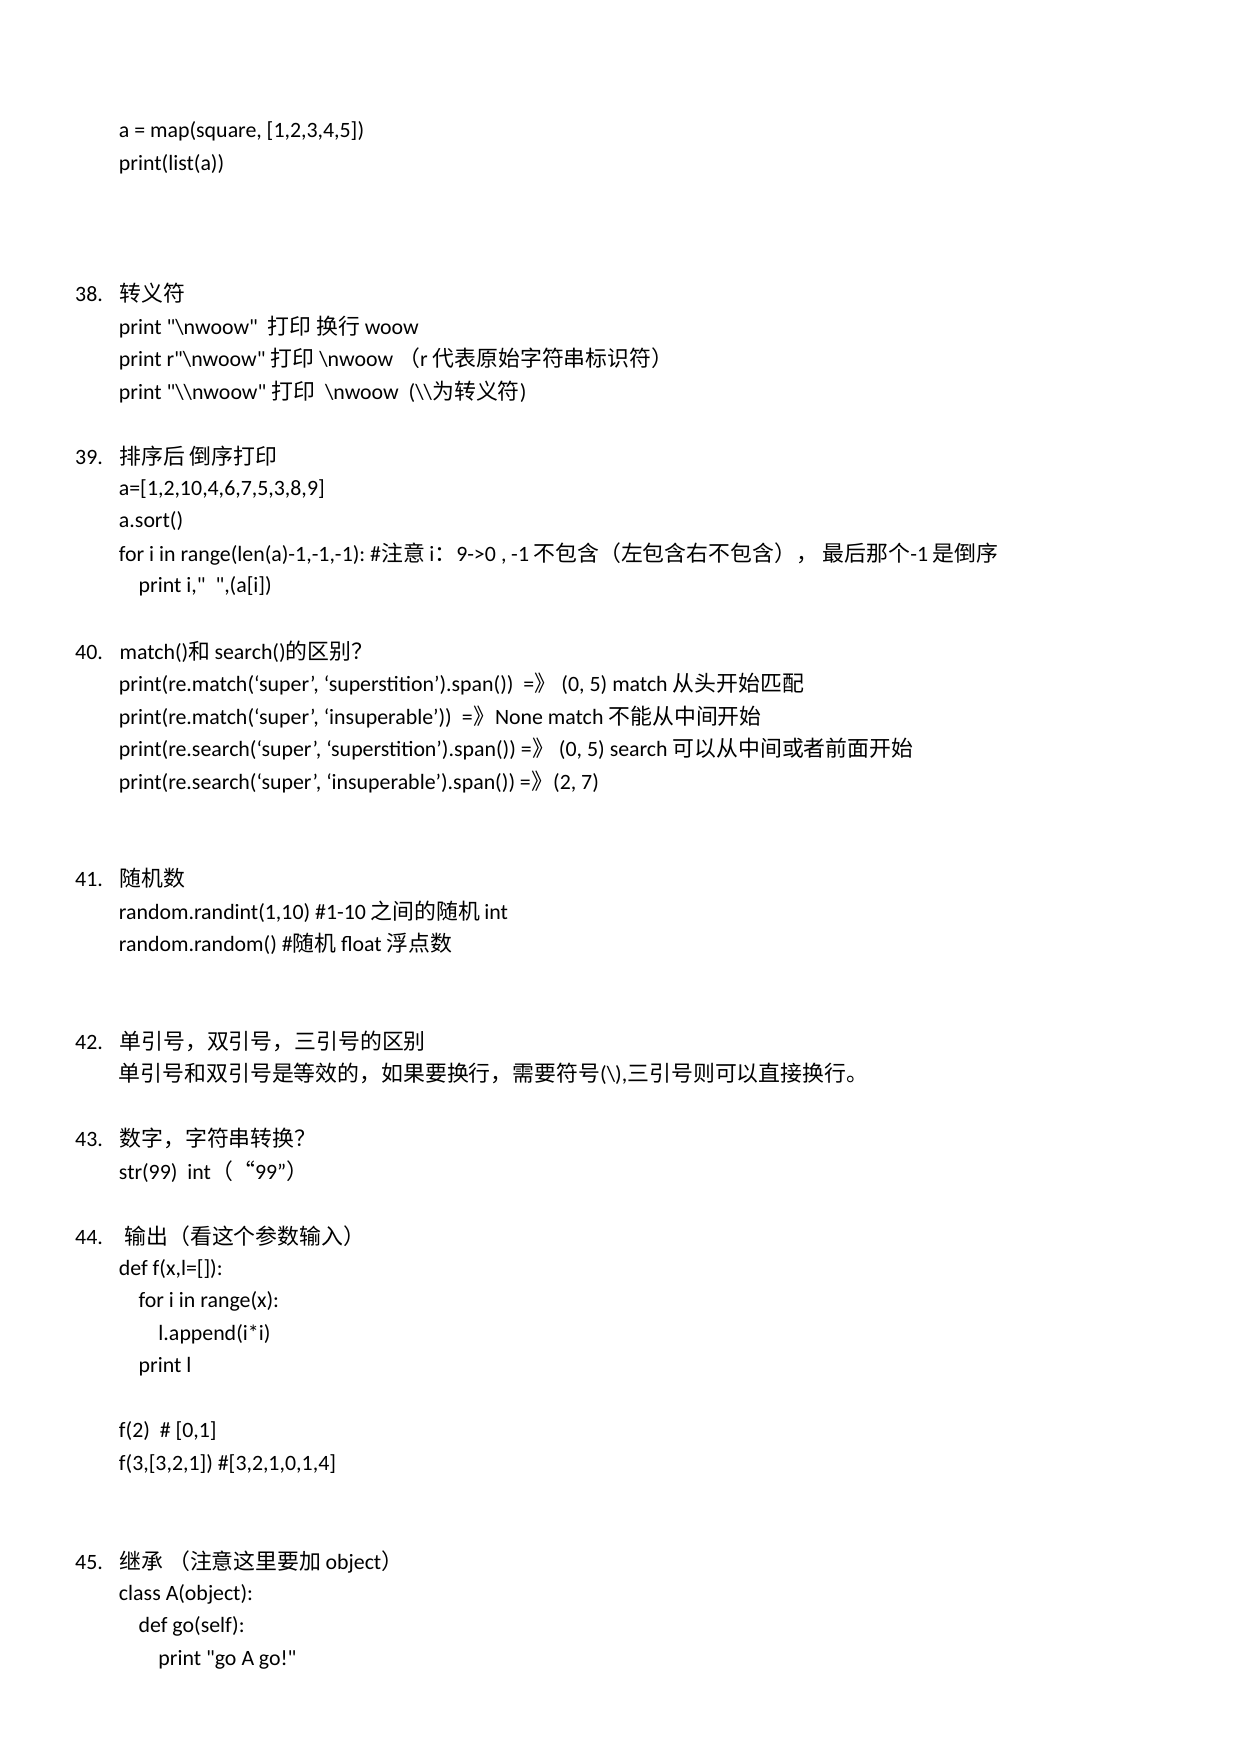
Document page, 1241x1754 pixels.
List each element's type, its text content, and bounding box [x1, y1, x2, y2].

list print i," ",(a[i]) [75, 568, 1165, 601]
list for i in range(len(a)-1,-1,-1): #注意i：9->0 , -1不包含（左包含右不包含）， 最后那个-1是倒序 [75, 536, 1165, 568]
list match()和search()的区别？ [75, 633, 1165, 666]
list print "\nwoow" 打印 换行woow [75, 308, 1165, 341]
list print "go A go!" [75, 1641, 1165, 1673]
list 继承 （注意这里要加object） [75, 1543, 1165, 1576]
list print l [75, 1348, 1165, 1381]
list 转义符 [75, 276, 1165, 308]
list 排序后 倒序打印 [75, 438, 1165, 471]
list 单引号，双引号，三引号的区别 [75, 1023, 1165, 1056]
list print "\\nwoow" 打印 \nwoow (\\为转义符) [75, 373, 1165, 406]
list random.random() #随机float浮点数 [75, 926, 1165, 958]
list 单引号和双引号是等效的，如果要换行，需要符号(\),三引号则可以直接换行。 [75, 1056, 1165, 1088]
list a=[1,2,10,4,6,7,5,3,8,9] [75, 471, 1165, 503]
list def go(self): [75, 1608, 1165, 1641]
list random.randint(1,10) #1-10之间的随机int [75, 893, 1165, 926]
list f(2) # [0,1] [75, 1413, 1165, 1446]
list str(99) int（“99”） [75, 1153, 1165, 1186]
list print(re.search(‘super’, ‘superstition’).span()) =》 (0, 5) search 可以从中间或者前面开始 [75, 731, 1165, 763]
list def f(x,l=[]): [75, 1251, 1165, 1283]
list print(re.match(‘super’, ‘insuperable’)) =》None match 不能从中间开始 [75, 698, 1165, 731]
list for i in range(x): [75, 1283, 1165, 1316]
list l.append(i*i) [75, 1316, 1165, 1348]
list print(list(a)) [75, 146, 1165, 178]
list print(re.match(‘super’, ‘superstition’).span()) =》 (0, 5) match 从头开始匹配 [75, 666, 1165, 698]
list 数字，字符串转换？ [75, 1121, 1165, 1153]
list a = map(square, [1,2,3,4,5]) [75, 113, 1165, 146]
list a.sort() [75, 503, 1165, 536]
list print r"\nwoow" 打印 \nwoow （r 代表原始字符串标识符） [75, 341, 1165, 373]
list 输出（看这个参数输入） [75, 1218, 1165, 1251]
list 随机数 [75, 861, 1165, 893]
list class A(object): [75, 1576, 1165, 1608]
list f(3,[3,2,1]) #[3,2,1,0,1,4] [75, 1446, 1165, 1478]
list print(re.search(‘super’, ‘insuperable’).span()) =》(2, 7) [75, 763, 1165, 796]
